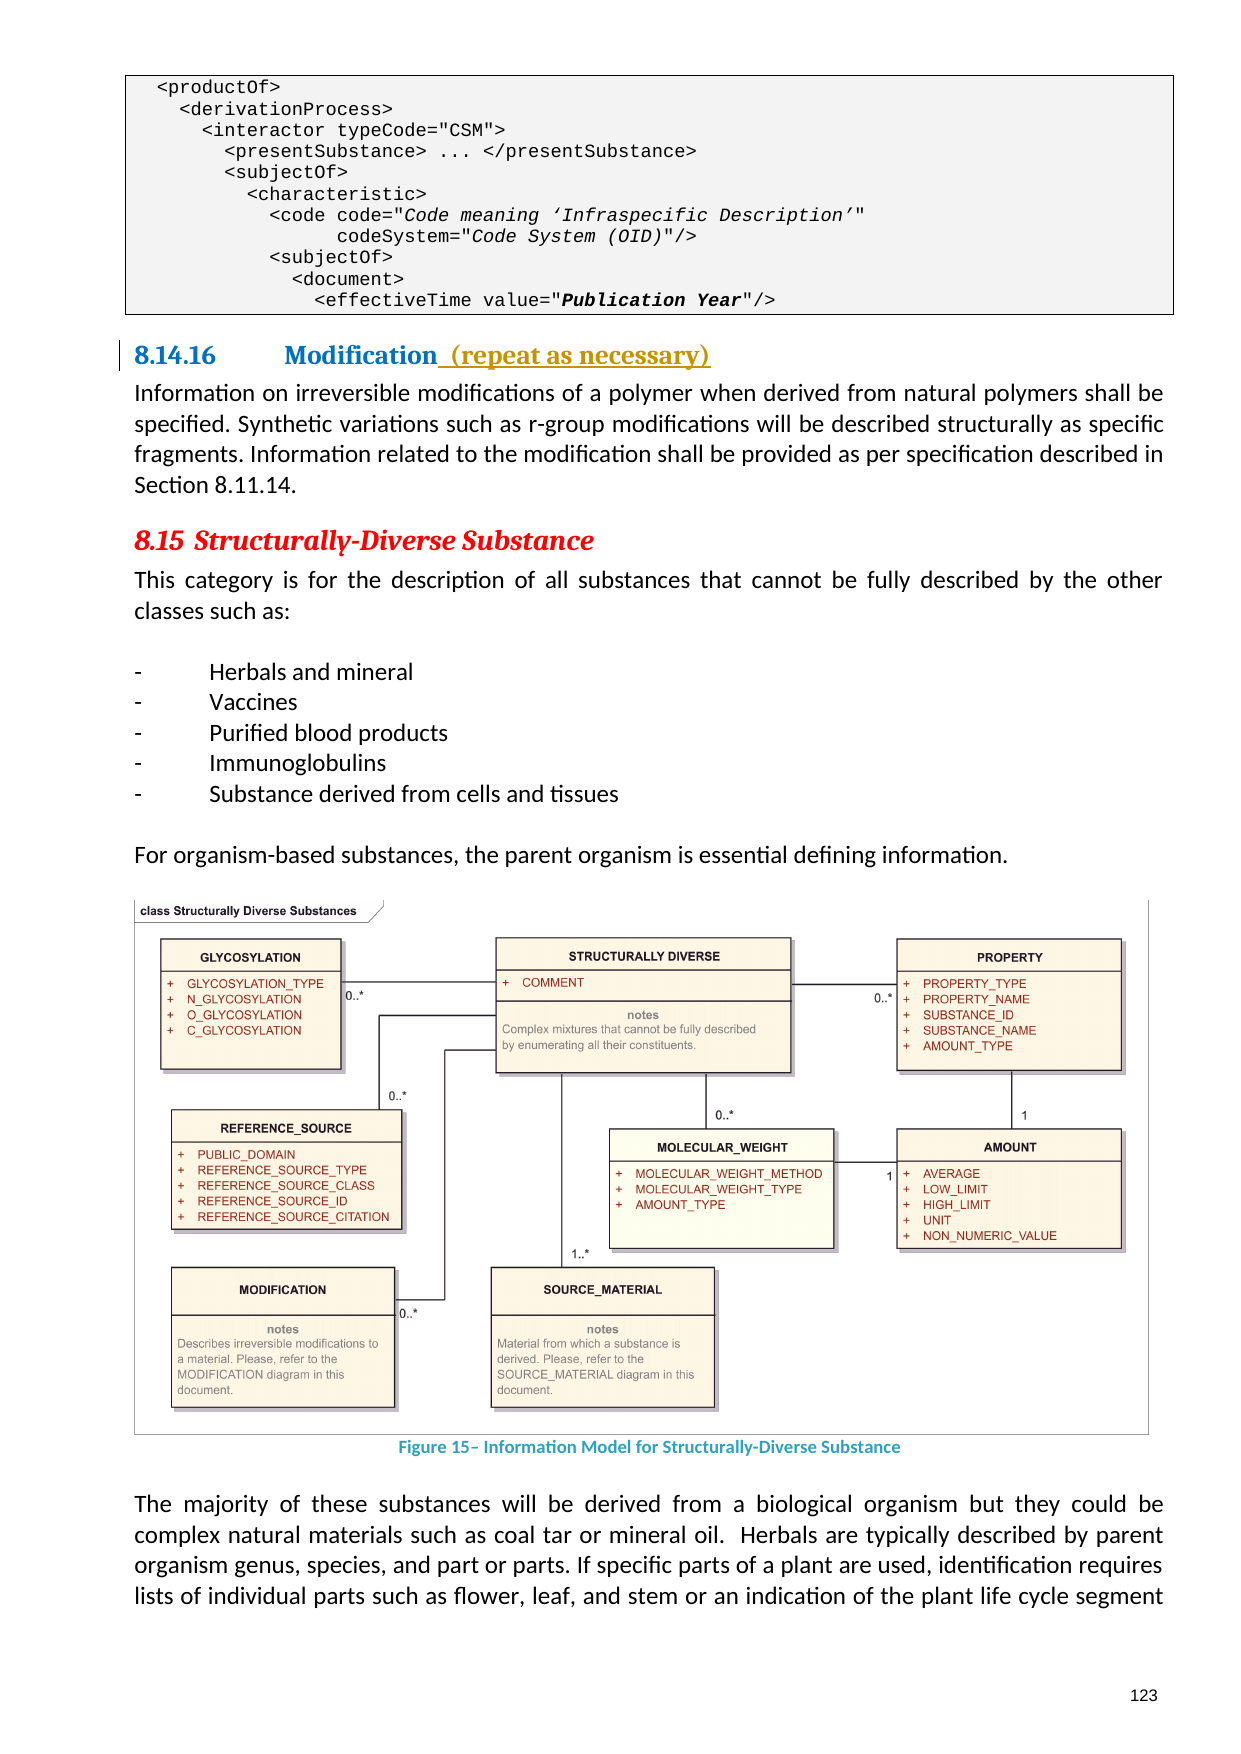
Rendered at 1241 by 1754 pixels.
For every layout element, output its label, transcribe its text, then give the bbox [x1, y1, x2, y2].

text For organism-based substances, the parent organism is essential defining information. [134, 839, 1165, 869]
text - Purified blood products [134, 717, 1165, 747]
text This category is for the description of all substances that cannot be fully described by the other classes such as: [134, 564, 1165, 625]
picture [134, 900, 1149, 1435]
subtitle Structurally-Diverse Substance [134, 524, 1165, 558]
text - Substance derived from cells and tissues [134, 778, 1165, 808]
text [134, 1488, 1165, 1610]
text Information on irreversible modifications of a polymer when derived from natural polymers shall be specified. Synthetic variations such as r-group modifications will be described structurally as specific fragments. Information related to the modification shall be provided as per specification described in Section 8.11.14. [134, 377, 1165, 499]
text <productOf> <derivationProcess> <interactor typeCode="CSM"> <presentSubstance> ... </presentSubstance> <subjectOf> <characteristic> <code code="Code meaning ‘Infraspecific Description’" codeSystem="Code System (OID)"/> <subjectOf> <document> <effectiveTime value="Publication Year"/> [126, 76, 1173, 314]
text - Herbals and mineral [134, 656, 1165, 686]
text Figure 15– Information Model for Structurally-Diverse Substance [134, 1435, 1165, 1458]
subtitle Modification [134, 340, 1165, 371]
text - Vaccines [134, 686, 1165, 717]
text - Immunoglobulins [134, 747, 1165, 778]
